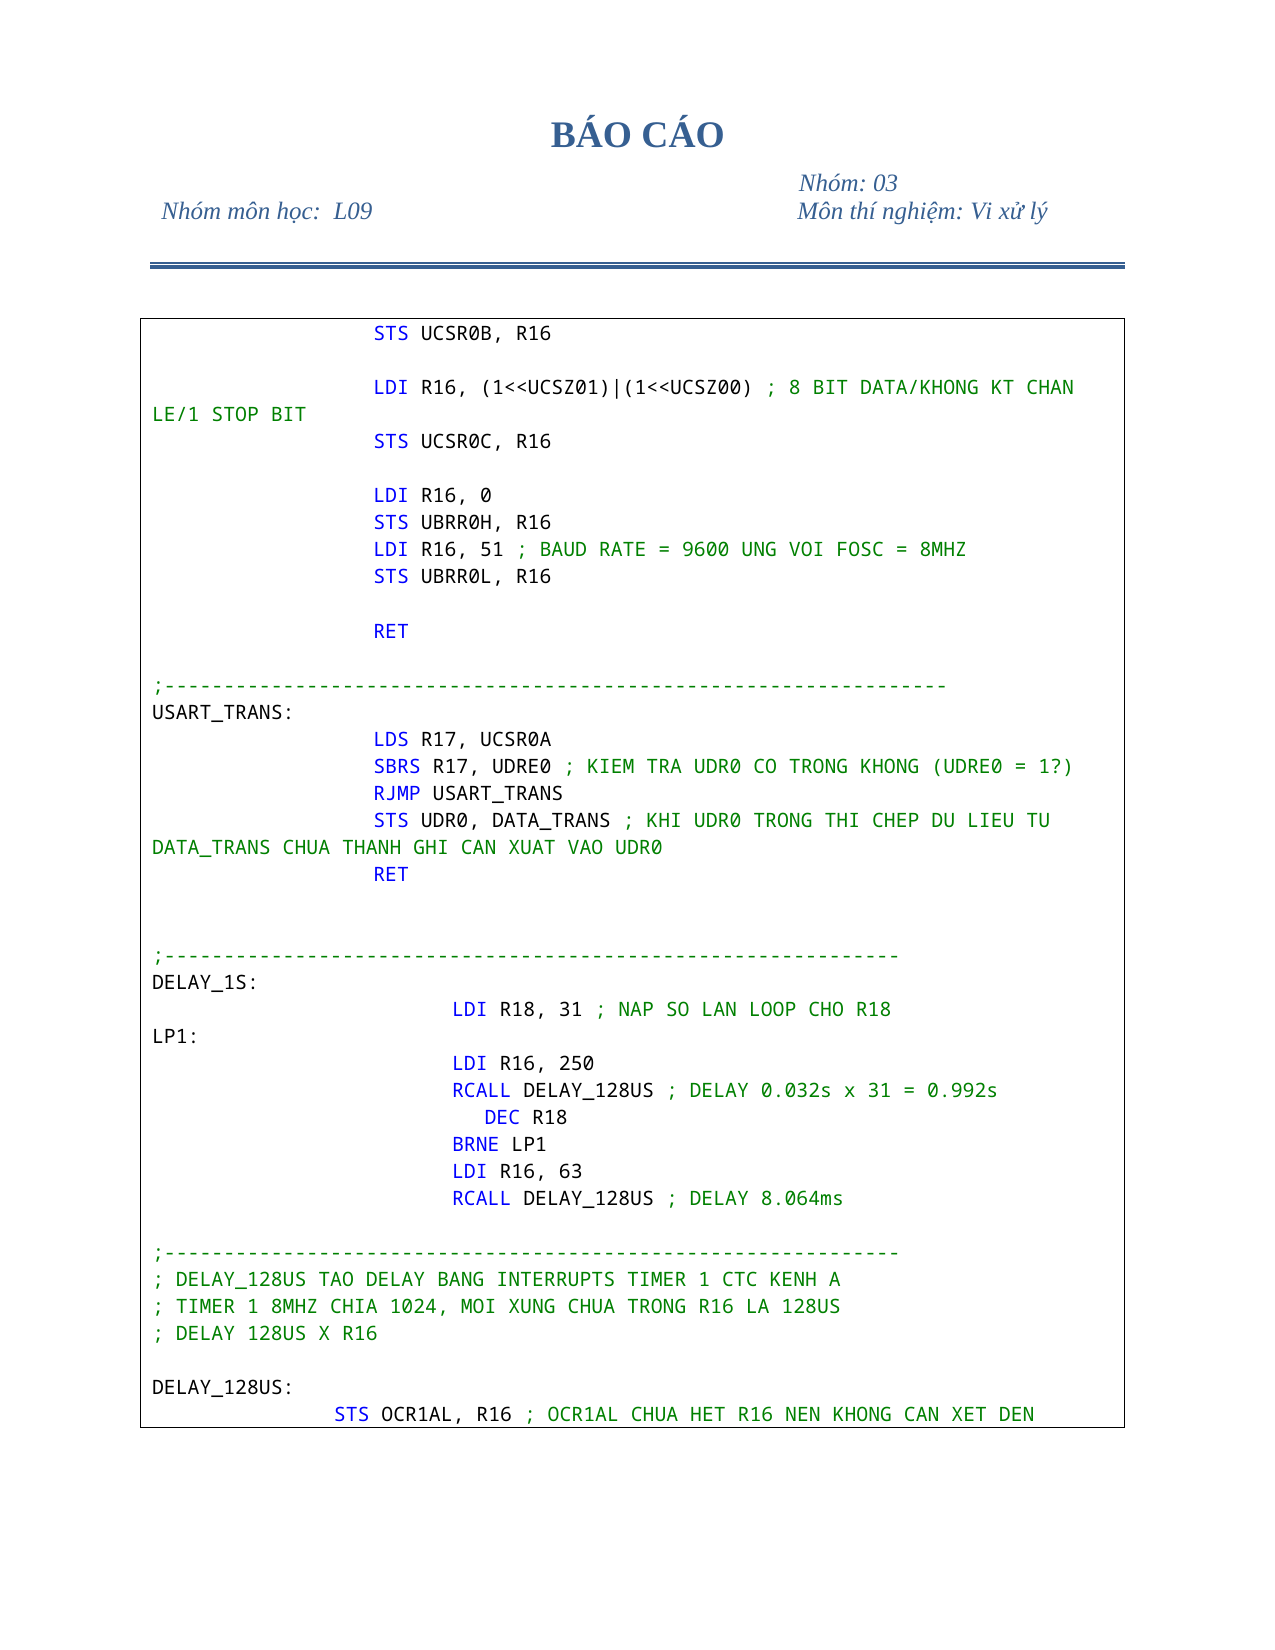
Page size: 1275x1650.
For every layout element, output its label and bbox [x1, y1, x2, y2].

table_header [141, 319, 1124, 1427]
